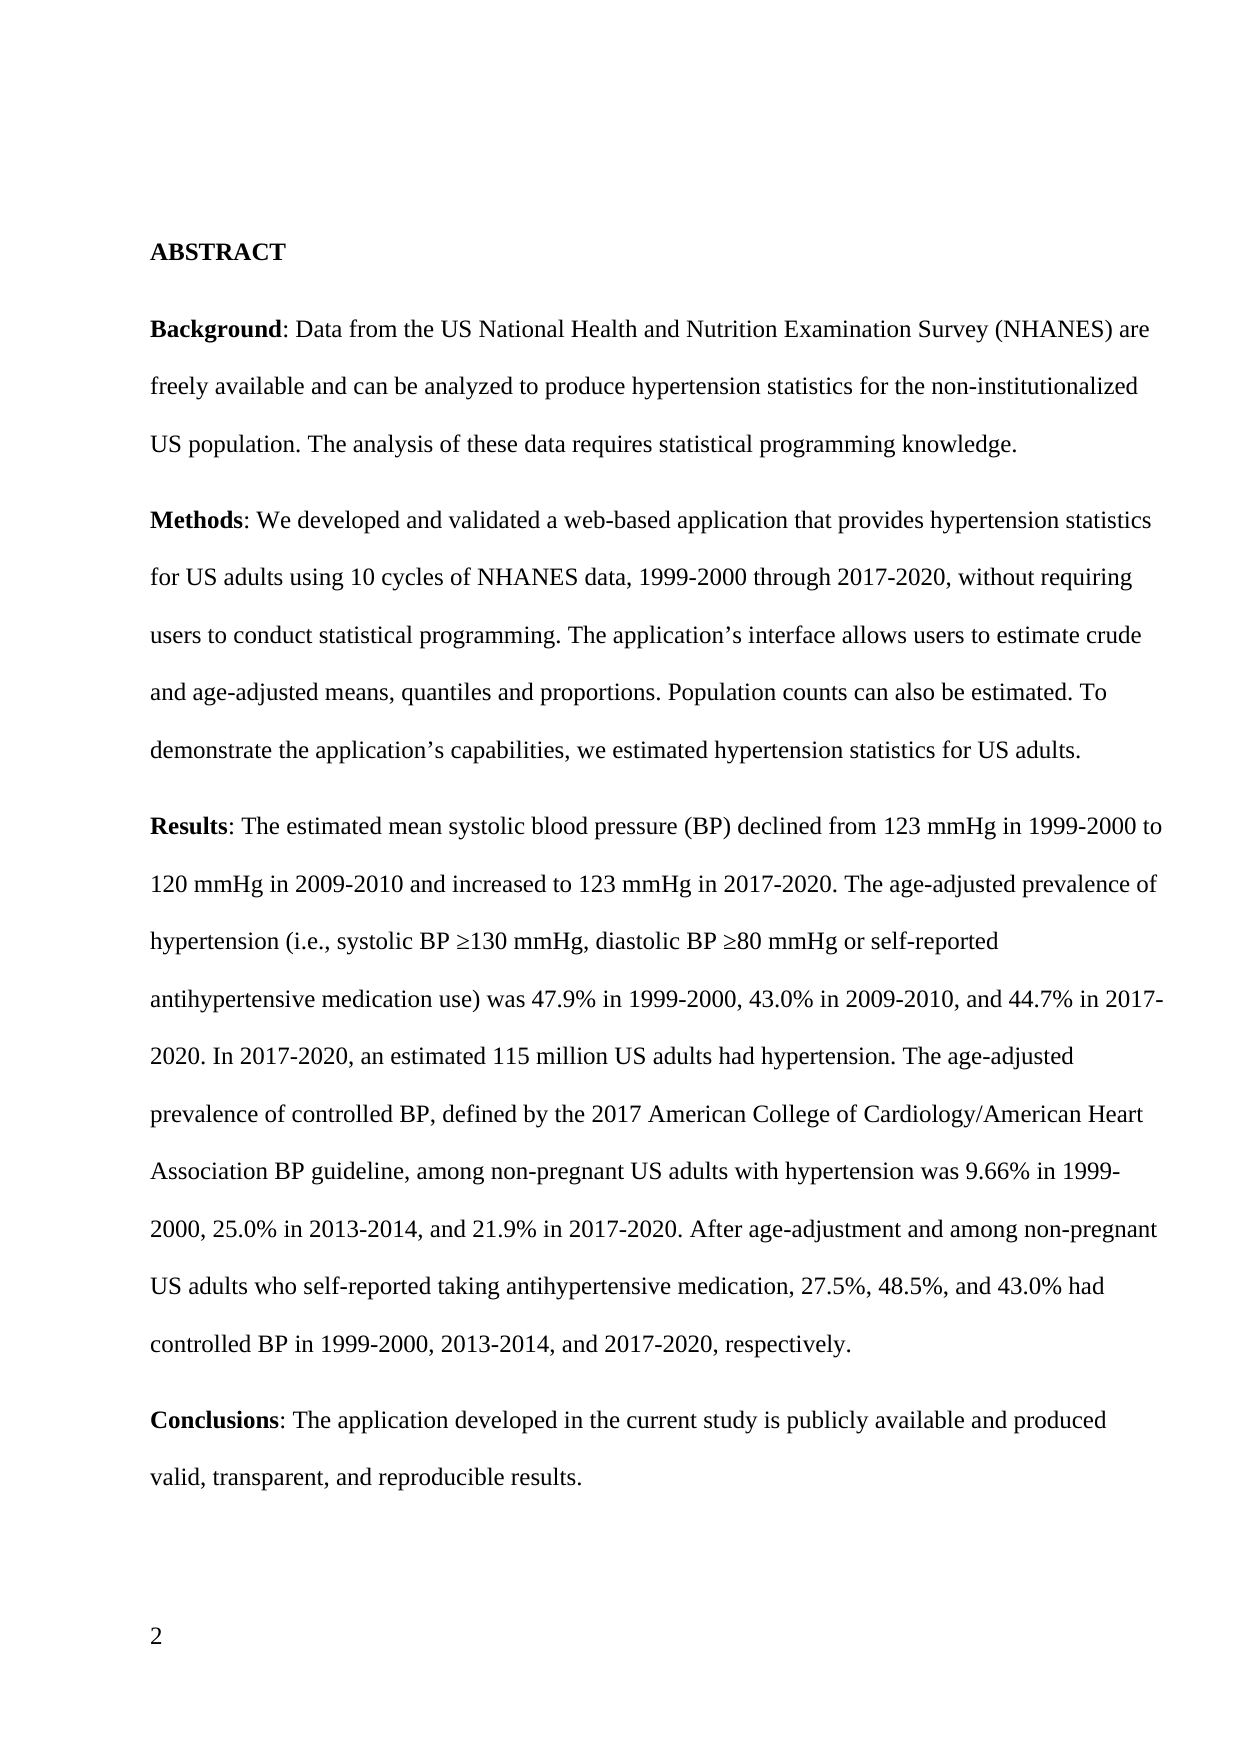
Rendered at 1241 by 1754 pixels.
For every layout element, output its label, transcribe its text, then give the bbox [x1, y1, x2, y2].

text Methods: We developed and validated a web-based application that provides hypertension statistics for US adults using 10 cycles of NHANES data, 1999-2000 through 2017-2020, without requiring users to conduct statistical programming. The application’s interface allows users to estimate crude and age-adjusted means, quantiles and proportions. Population counts can also be estimated. To demonstrate the application’s capabilities, we estimated hypertension statistics for US adults. [150, 505, 1165, 764]
subtitle ABSTRACT [150, 237, 1165, 266]
text Results: The estimated mean systolic blood pressure (BP) declined from 123 mmHg in 1999-2000 to 120 mmHg in 2009-2010 and increased to 123 mmHg in 2017-2020. The age-adjusted prevalence of hypertension (i.e., systolic BP ≥130 mmHg, diastolic BP ≥80 mmHg or self-reported antihypertensive medication use) was 47.9% in 1999-2000, 43.0% in 2009-2010, and 44.7% in 2017-2020. In 2017-2020, an estimated 115 million US adults had hypertension. The age-adjusted prevalence of controlled BP, defined by the 2017 American College of Cardiology/American Heart Association BP guideline, among non-pregnant US adults with hypertension was 9.66% in 1999-2000, 25.0% in 2013-2014, and 21.9% in 2017-2020. After age-adjustment and among non-pregnant US adults who self-reported taking antihypertensive medication, 27.5%, 48.5%, and 43.0% had controlled BP in 1999-2000, 2013-2014, and 2017-2020, respectively. [150, 811, 1165, 1357]
text Conclusions: The application developed in the current study is publicly available and produced valid, transparent, and reproducible results. [150, 1405, 1165, 1491]
text Background: Data from the US National Health and Nutrition Examination Survey (NHANES) are freely available and can be analyzed to produce hypertension statistics for the non-institutionalized US population. The analysis of these data requires statistical programming knowledge. [150, 314, 1165, 457]
